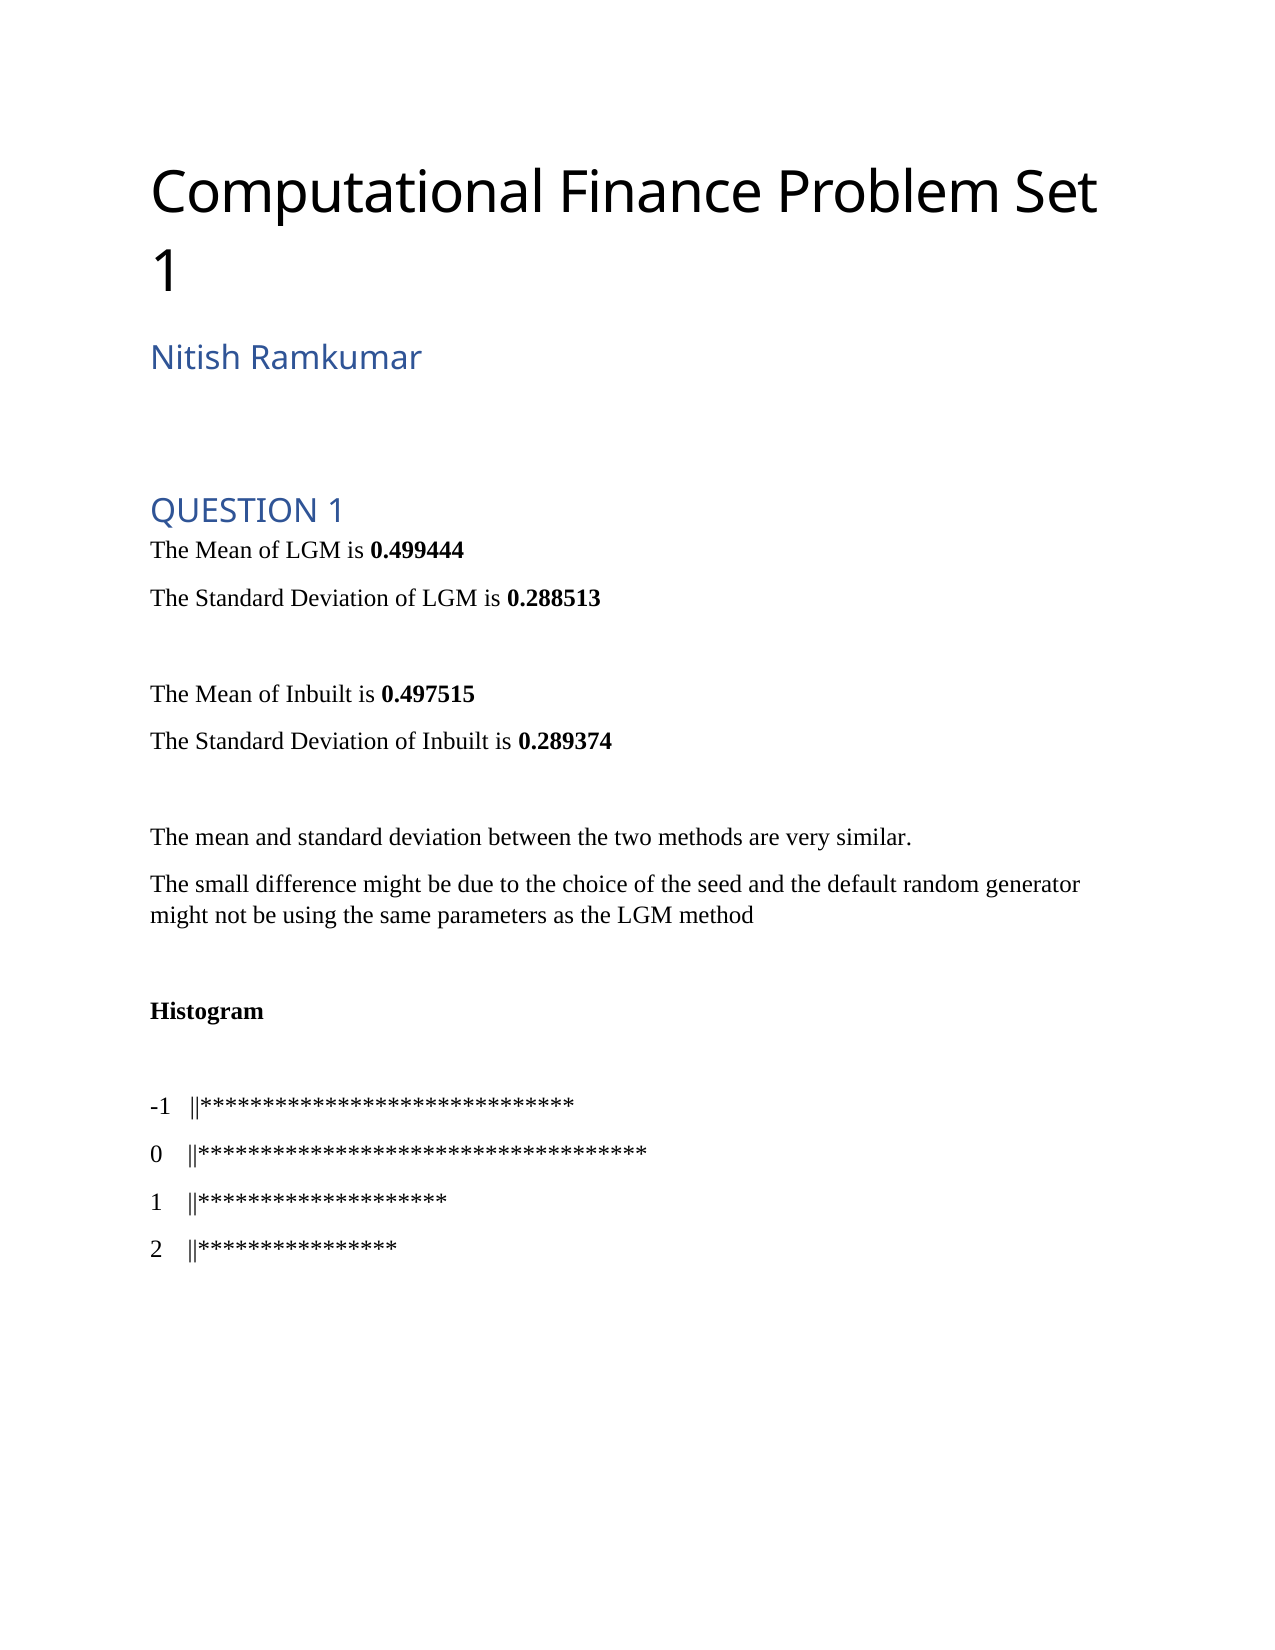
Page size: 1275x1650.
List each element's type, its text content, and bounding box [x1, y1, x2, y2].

text The Mean of Inbuilt is 0.497515 [150, 679, 1125, 707]
subtitle Nitish Ramkumar [150, 334, 1125, 379]
text The mean and standard deviation between the two methods are very similar. [150, 822, 1125, 851]
text The Mean of LGM is 0.499444 [150, 536, 1125, 564]
title Computational Finance Problem Set 1 [150, 150, 1125, 309]
text The Standard Deviation of Inbuilt is 0.289374 [150, 726, 1125, 755]
text The small difference might be due to the choice of the seed and the default random generator might not be using the same parameters as the LGM method [150, 869, 1125, 929]
text -1 ||****************************** [150, 1091, 1125, 1120]
text 0 ||************************************ [150, 1139, 1125, 1168]
text The Standard Deviation of LGM is 0.288513 [150, 583, 1125, 612]
subtitle QUESTION 1 [150, 487, 1125, 532]
text Histogram [150, 996, 1125, 1025]
text 1 ||******************** [150, 1187, 1125, 1216]
text 2 ||**************** [150, 1234, 1125, 1263]
